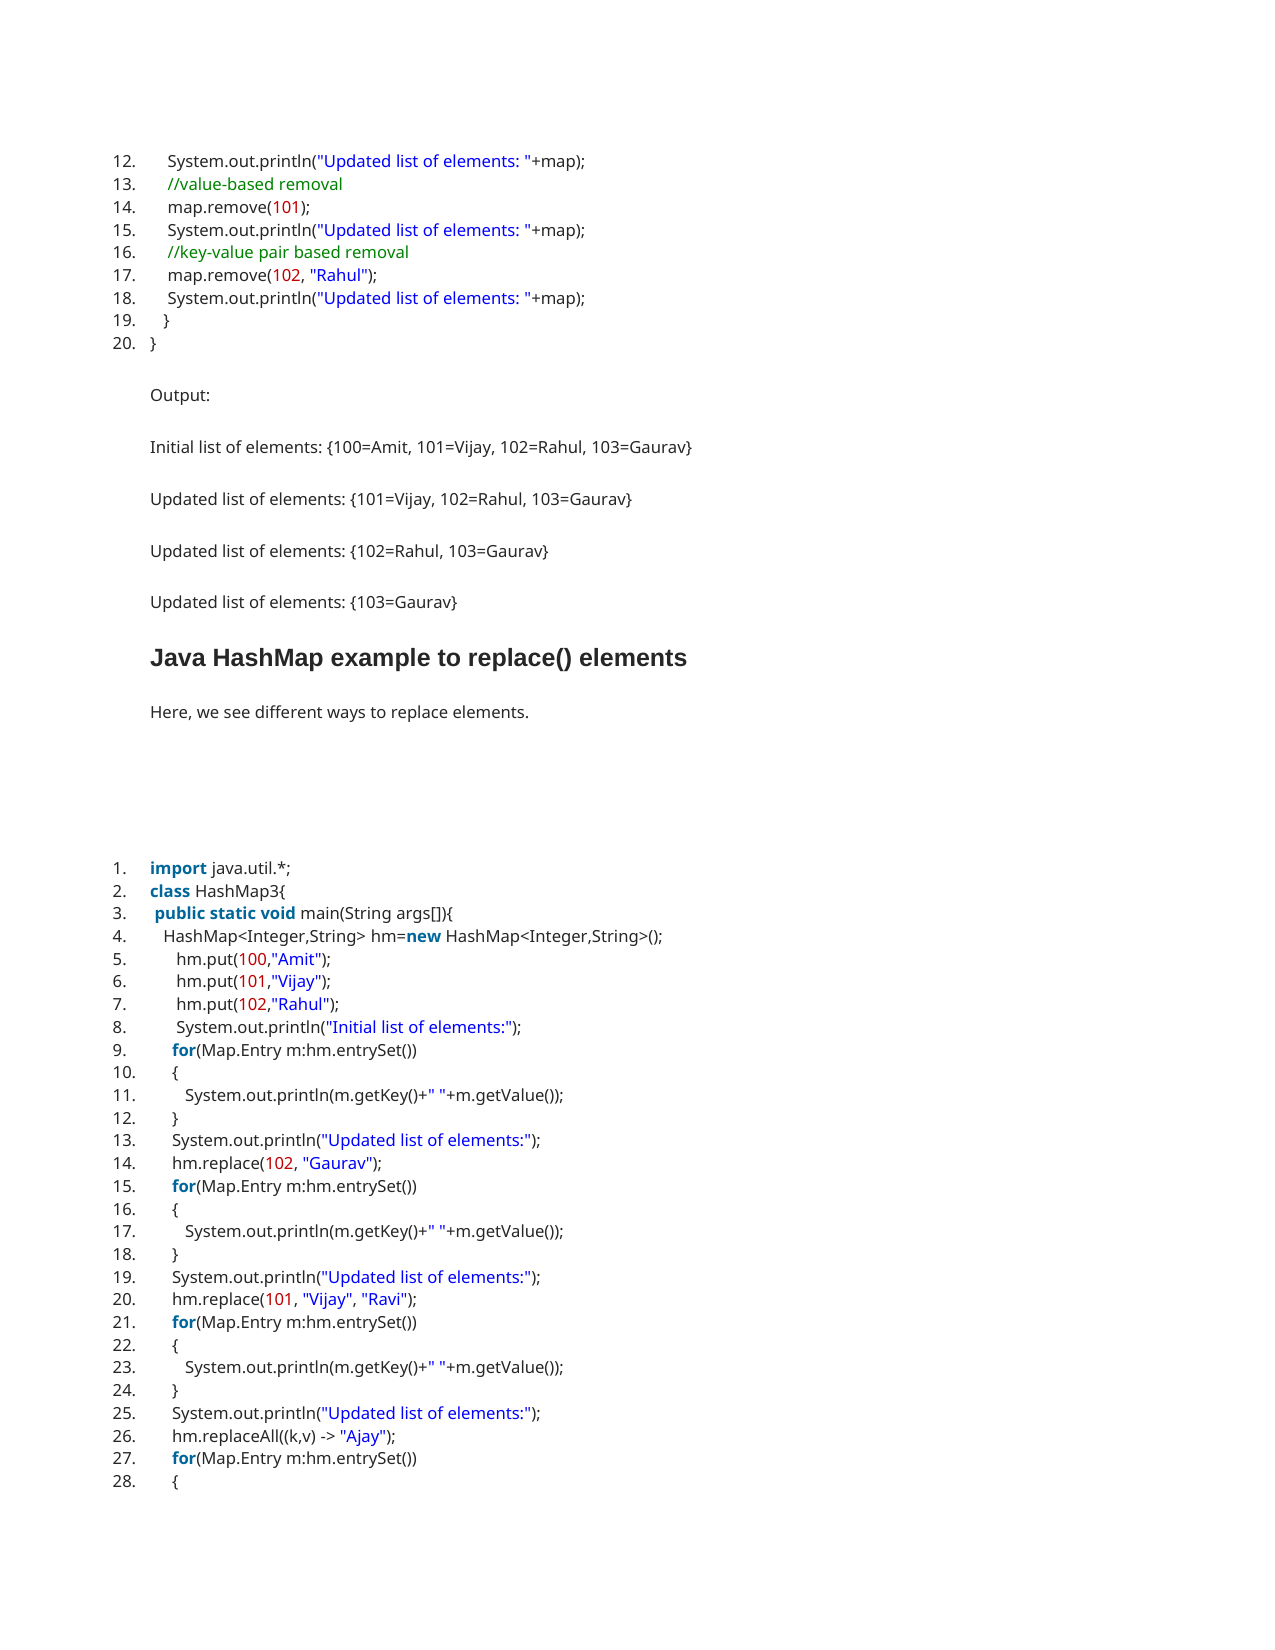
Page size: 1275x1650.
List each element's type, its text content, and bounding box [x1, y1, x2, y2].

list { [112, 1197, 1125, 1220]
text Java HashMap example to replace() elements [150, 643, 1125, 672]
list map.remove(101); [112, 195, 1125, 218]
list System.out.println("Updated list of elements: "+map); [112, 218, 1125, 241]
list } [112, 1242, 1125, 1265]
text Output: [150, 383, 1125, 406]
list System.out.println("Initial list of elements:"); [112, 1015, 1125, 1038]
list HashMap<Integer,String> hm=new HashMap<Integer,String>(); [112, 924, 1125, 947]
list { [112, 1333, 1125, 1356]
list //key-value pair based removal [112, 241, 1125, 263]
list import java.util.*; [112, 856, 1125, 879]
list for(Map.Entry m:hm.entrySet()) [112, 1174, 1125, 1197]
list System.out.println(m.getKey()+" "+m.getValue()); [112, 1083, 1125, 1106]
list public static void main(String args[]){ [112, 902, 1125, 924]
list map.remove(102, "Rahul"); [112, 263, 1125, 286]
text Here, we see different ways to replace elements. [150, 701, 1125, 723]
list hm.replaceAll((k,v) -> "Ajay"); [112, 1424, 1125, 1447]
list System.out.println(m.getKey()+" "+m.getValue()); [112, 1220, 1125, 1242]
list { [112, 1061, 1125, 1083]
list { [112, 1469, 1125, 1492]
list //value-based removal [112, 173, 1125, 195]
text Updated list of elements: {102=Rahul, 103=Gaurav} [150, 539, 1125, 562]
list for(Map.Entry m:hm.entrySet()) [112, 1038, 1125, 1061]
list System.out.println("Updated list of elements:"); [112, 1129, 1125, 1152]
list } [112, 332, 1125, 354]
list System.out.println("Updated list of elements: "+map); [112, 150, 1125, 173]
list hm.put(102,"Rahul"); [112, 993, 1125, 1015]
list System.out.println("Updated list of elements:"); [112, 1265, 1125, 1288]
list hm.replace(102, "Gaurav"); [112, 1152, 1125, 1174]
list } [112, 1379, 1125, 1401]
list hm.put(100,"Amit"); [112, 947, 1125, 970]
list for(Map.Entry m:hm.entrySet()) [112, 1311, 1125, 1333]
list } [112, 309, 1125, 332]
text Updated list of elements: {103=Gaurav} [150, 591, 1125, 614]
list class HashMap3{ [112, 879, 1125, 902]
text Initial list of elements: {100=Amit, 101=Vijay, 102=Rahul, 103=Gaurav} [150, 435, 1125, 458]
list System.out.println("Updated list of elements:"); [112, 1401, 1125, 1424]
text Updated list of elements: {101=Vijay, 102=Rahul, 103=Gaurav} [150, 487, 1125, 510]
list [112, 1356, 1125, 1379]
list hm.replace(101, "Vijay", "Ravi"); [112, 1288, 1125, 1311]
list hm.put(101,"Vijay"); [112, 970, 1125, 993]
list } [112, 1106, 1125, 1129]
list System.out.println("Updated list of elements: "+map); [112, 286, 1125, 309]
list for(Map.Entry m:hm.entrySet()) [112, 1447, 1125, 1469]
